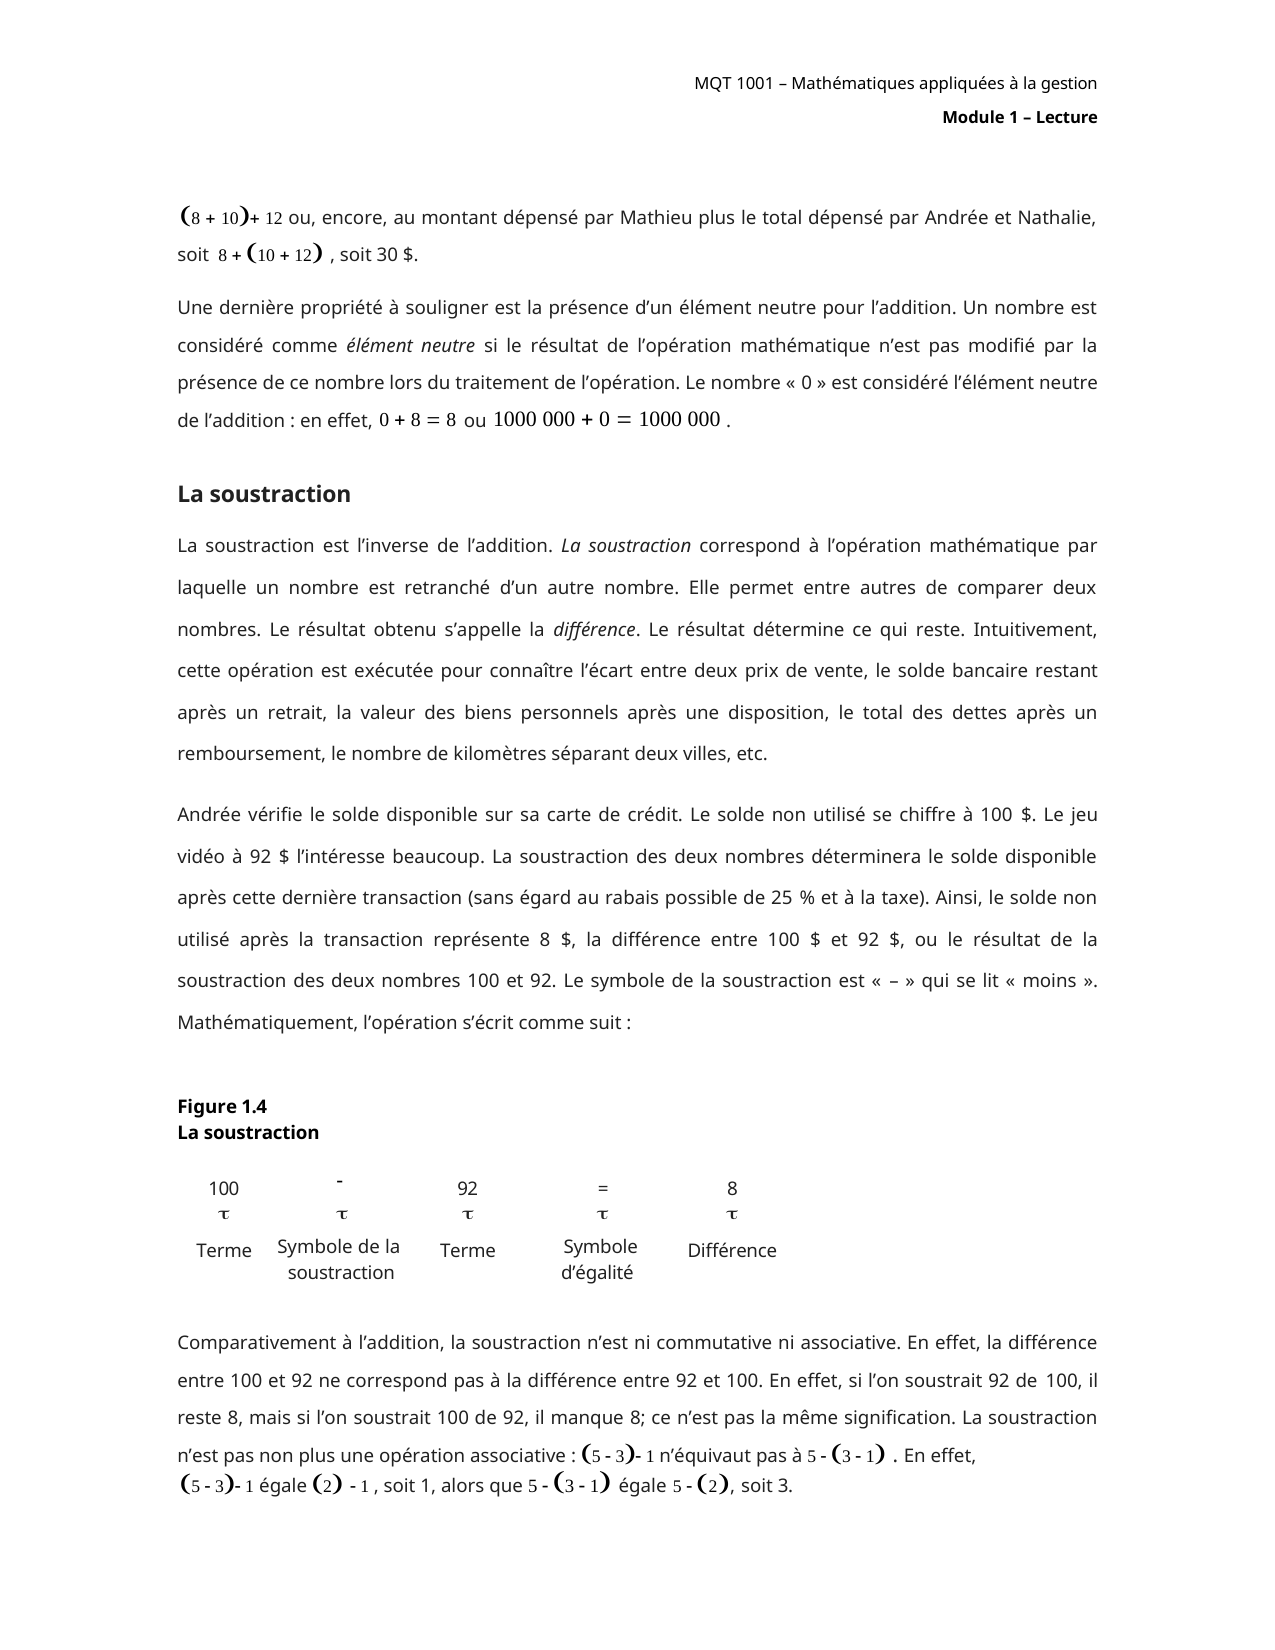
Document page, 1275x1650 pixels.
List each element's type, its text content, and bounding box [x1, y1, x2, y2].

table_cell  [664, 1203, 785, 1233]
table_header 8 [664, 1174, 785, 1202]
table_cell  [191, 1203, 264, 1233]
text 5  3 1 égale 2  1 , soit 1, alors que 5  3  1 égale 5  2, soit 3. [180, 1472, 1167, 1501]
table_cell  [528, 1203, 664, 1233]
table_cell  [424, 1203, 528, 1233]
table_cell Terme [191, 1233, 264, 1286]
table_cell Symbole de la soustraction [265, 1233, 423, 1286]
text La soustraction est l’inverse de l’addition. La soustraction correspond à l’opération mathématique par laquelle un nombre est retranché d’un autre nombre. Elle permet entre autres de comparer deux nombres. Le résultat obtenu s’appelle la différence. Le résultat détermine ce qui reste. Intuitivement, cette opération est exécutée pour connaître l’écart entre deux prix de vente, le solde bancaire restant après un retrait, la valeur des biens personnels après une disposition, le total des dettes après un remboursement, le nombre de kilomètres séparant deux villes, etc. [177, 533, 1098, 766]
table_cell Terme [424, 1233, 528, 1286]
table_header = [528, 1174, 664, 1202]
subtitle La soustraction [177, 478, 1167, 510]
subtitle Figure 1.4 [177, 1094, 1167, 1119]
table_cell Symbole d’égalité [528, 1233, 664, 1286]
table_cell Différence [664, 1233, 785, 1286]
table_cell  [265, 1203, 423, 1233]
text Une dernière propriété à souligner est la présence d’un élément neutre pour l’addition. Un nombre est considéré comme élément neutre si le résultat de l’opération mathématique n’est pas modifié par la présence de ce nombre lors du traitement de l’opération. Le nombre « 0 » est considéré l’élément neutre de l’addition : en effet, 0  8  8 ou 1000 000  0  1000 000 . [177, 283, 1098, 433]
text Comparativement à l’addition, la soustraction n’est ni commutative ni associative. En effet, la différence entre 100 et 92 ne correspond pas à la différence entre 92 et 100. En effet, si l’on soustrait 92 de 100, il reste 8, mais si l’on soustrait 100 de 92, il manque 8; ce n’est pas la même signification. La soustraction n’est pas non plus une opération associative : 5  3 1 n’équivaut pas à 5  3  1 . En effet, [177, 1320, 1098, 1470]
text Andrée vérifie le solde disponible sur sa carte de crédit. Le solde non utilisé se chiffre à 100 $. Le jeu vidéo à 92 $ l’intéresse beaucoup. La soustraction des deux nombres déterminera le solde disponible après cette dernière transaction (sans égard au rabais possible de 25 % et à la taxe). Ainsi, le solde non utilisé après la transaction représente 8 $, la différence entre 100 $ et 92 $, ou le résultat de la soustraction des deux nombres 100 et 92. Le symbole de la soustraction est « – » qui se lit « moins ». Mathématiquement, l’opération s’écrit comme suit : [177, 801, 1098, 1035]
table_header 92 [424, 1174, 528, 1202]
text 8  10 12 ou, encore, au montant dépensé par Mathieu plus le total dépensé par Andrée et Nathalie, soit 8  10  12 , soit 30 $. [177, 204, 1098, 270]
table_header  [265, 1174, 423, 1202]
subtitle La soustraction [177, 1120, 1167, 1145]
table_header 100 [191, 1174, 264, 1202]
